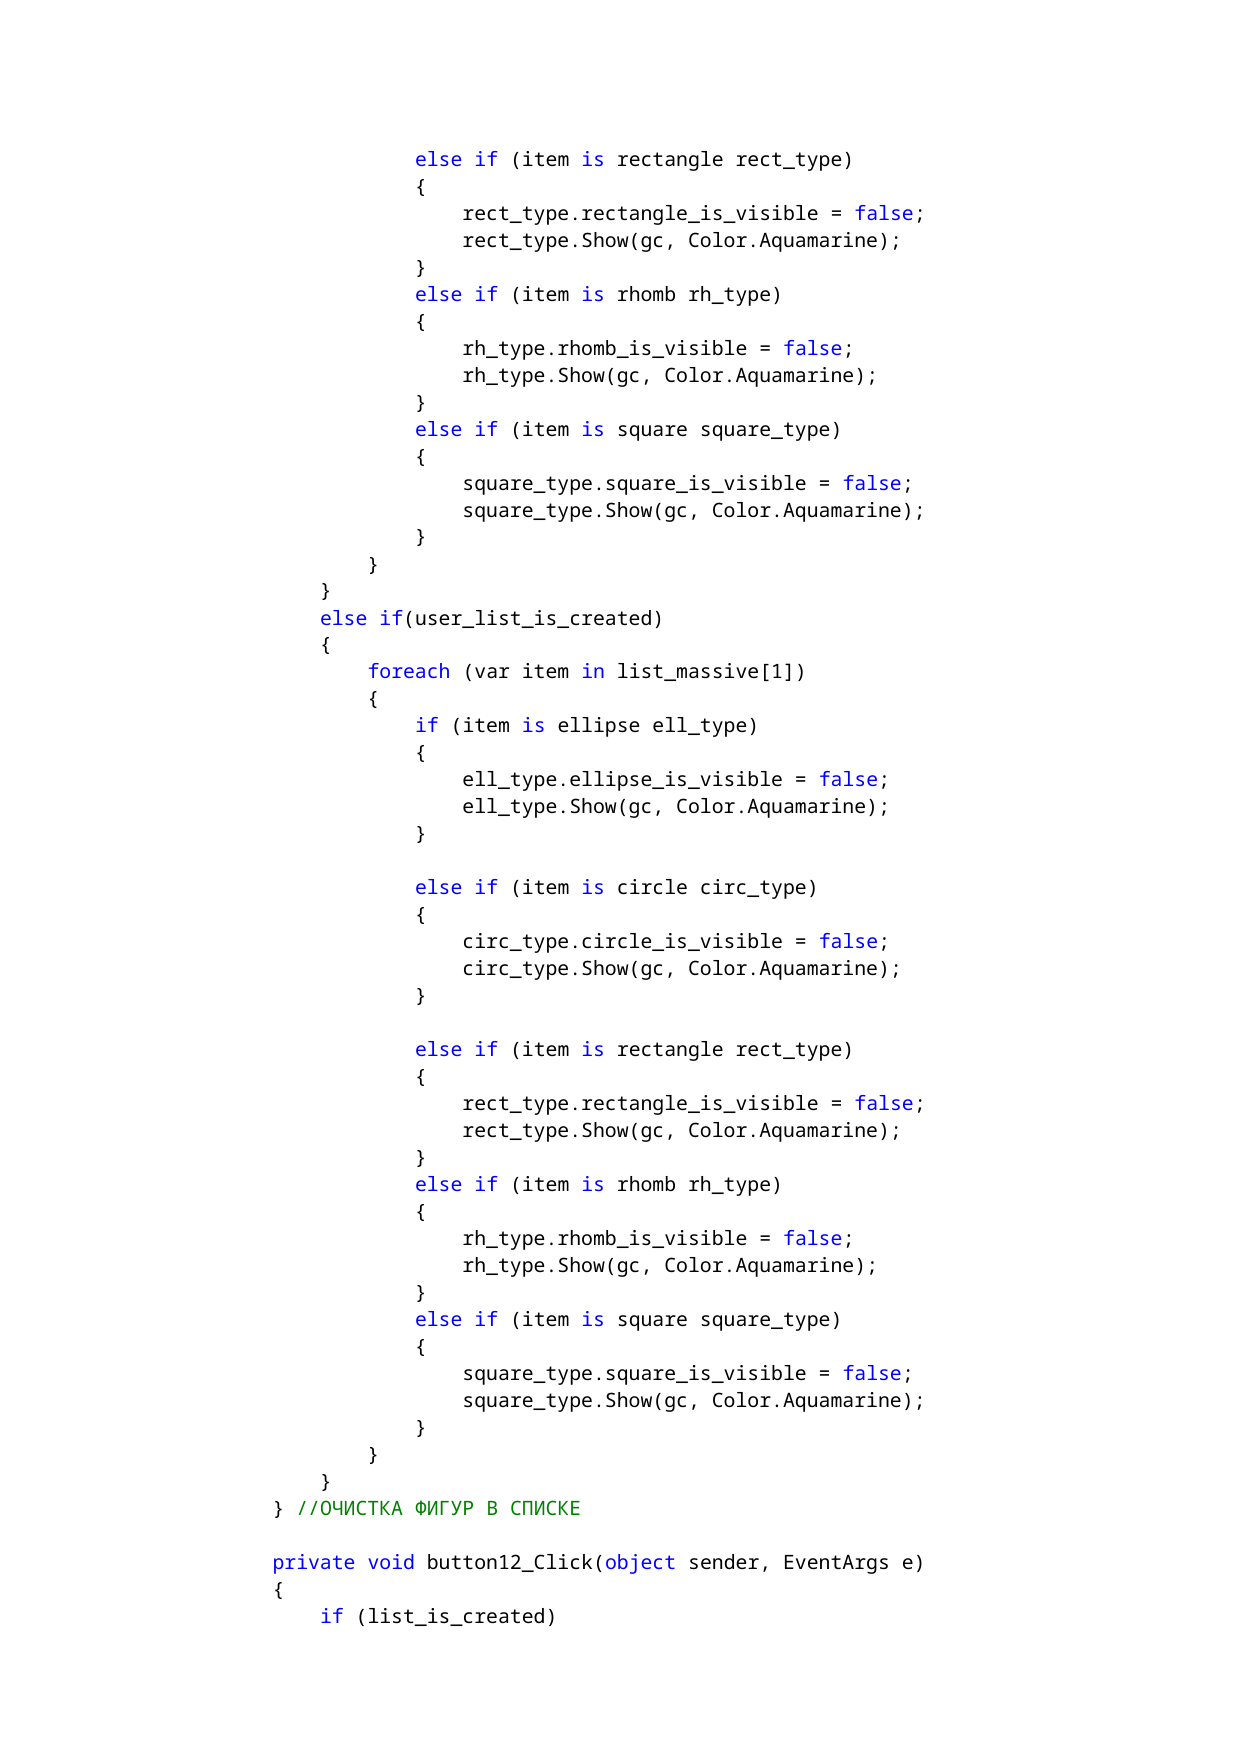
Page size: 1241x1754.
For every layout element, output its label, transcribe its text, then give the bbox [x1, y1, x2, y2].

text } [177, 550, 1152, 577]
text } [177, 1278, 1152, 1305]
text square_type.Show(gc, Color.Aquamarine); [177, 496, 1152, 523]
text } [177, 253, 1152, 280]
text square_type.Show(gc, Color.Aquamarine); [177, 1386, 1152, 1413]
text ell_type.ellipse_is_visible = false; [177, 766, 1152, 793]
text else if (item is rhomb rh_type) [177, 1170, 1152, 1197]
text } [177, 1440, 1152, 1467]
text } [177, 577, 1152, 604]
text } [177, 981, 1152, 1008]
text } //ОЧИСТКА ФИГУР В СПИСКЕ [177, 1494, 1152, 1521]
text } [177, 1413, 1152, 1440]
text { [177, 739, 1152, 766]
text if (list_is_created) [177, 1602, 1152, 1629]
text rh_type.rhomb_is_visible = false; [177, 334, 1152, 361]
text } [177, 523, 1152, 550]
text } [177, 819, 1152, 847]
text { [177, 1062, 1152, 1089]
text { [177, 631, 1152, 658]
text { [177, 1332, 1152, 1359]
text else if (item is square square_type) [177, 1305, 1152, 1332]
text rect_type.Show(gc, Color.Aquamarine); [177, 226, 1152, 253]
text rh_type.Show(gc, Color.Aquamarine); [177, 1251, 1152, 1278]
text rect_type.Show(gc, Color.Aquamarine); [177, 1116, 1152, 1143]
text else if (item is rectangle rect_type) [177, 1035, 1152, 1062]
text rh_type.rhomb_is_visible = false; [177, 1224, 1152, 1251]
text rect_type.rectangle_is_visible = false; [177, 199, 1152, 226]
text square_type.square_is_visible = false; [177, 1359, 1152, 1386]
text if (item is ellipse ell_type) [177, 712, 1152, 739]
text { [177, 901, 1152, 927]
text { [177, 442, 1152, 469]
text else if (item is rectangle rect_type) [177, 145, 1152, 172]
text circ_type.Show(gc, Color.Aquamarine); [177, 954, 1152, 981]
text else if (item is rhomb rh_type) [177, 280, 1152, 307]
text ell_type.Show(gc, Color.Aquamarine); [177, 793, 1152, 819]
text private void button12_Click(object sender, EventArgs e) [177, 1548, 1152, 1575]
text foreach (var item in list_massive[1]) [177, 658, 1152, 685]
text circ_type.circle_is_visible = false; [177, 927, 1152, 954]
text } [177, 388, 1152, 415]
text rh_type.Show(gc, Color.Aquamarine); [177, 361, 1152, 388]
text rect_type.rectangle_is_visible = false; [177, 1089, 1152, 1116]
text } [177, 1467, 1152, 1494]
text { [177, 307, 1152, 334]
text else if (item is circle circ_type) [177, 873, 1152, 901]
text { [177, 1197, 1152, 1224]
text square_type.square_is_visible = false; [177, 469, 1152, 496]
text } [177, 1143, 1152, 1170]
text { [177, 685, 1152, 712]
text { [177, 172, 1152, 199]
text { [177, 1575, 1152, 1602]
text else if(user_list_is_created) [177, 604, 1152, 631]
text else if (item is square square_type) [177, 415, 1152, 442]
